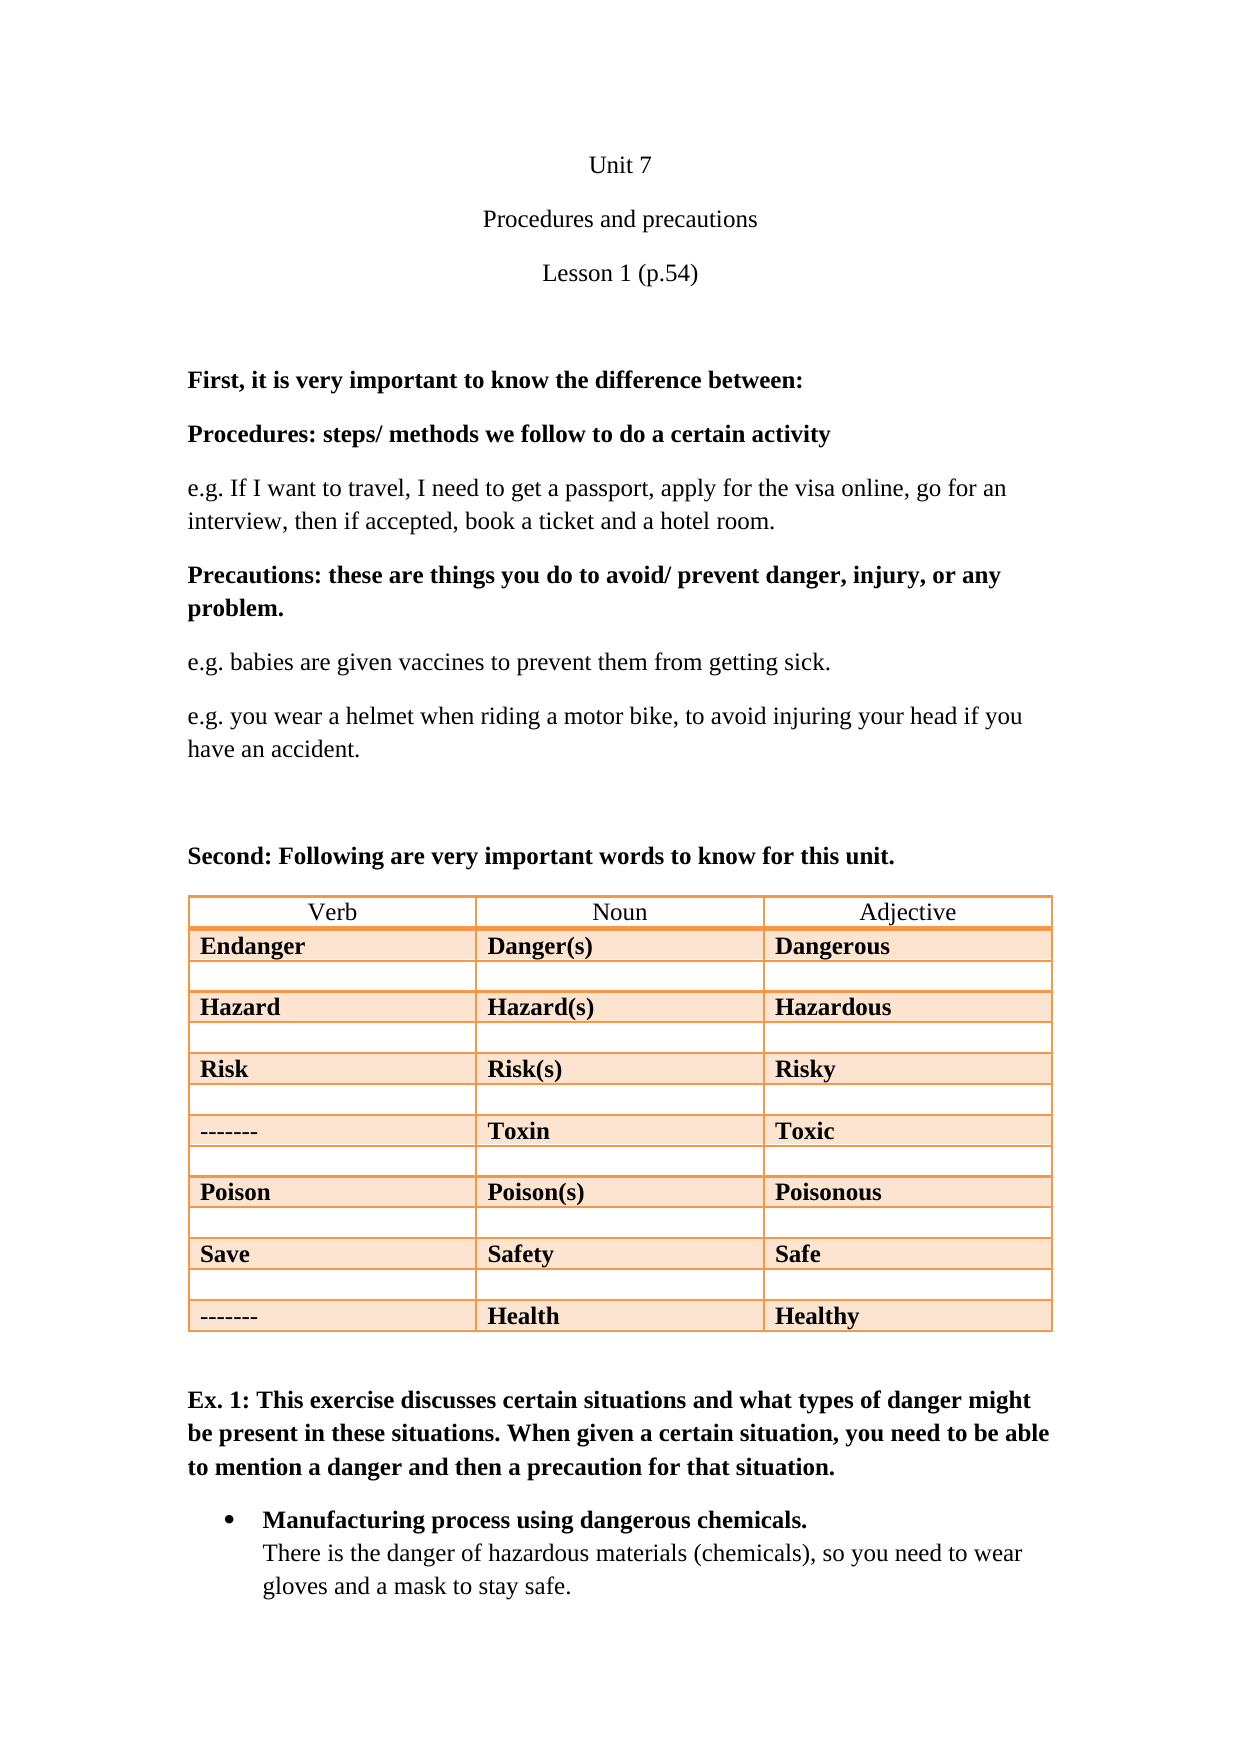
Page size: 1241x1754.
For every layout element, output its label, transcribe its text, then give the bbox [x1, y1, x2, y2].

text Precautions: these are things you do to avoid/ prevent danger, injury, or any problem. [187, 560, 1053, 622]
table_cell Hazard(s) [477, 993, 763, 1021]
list There is the danger of hazardous materials (chemicals), so you need to wear gloves and a mask to stay safe. [262, 1538, 1053, 1600]
table_cell [477, 1147, 763, 1175]
table_header Adjective [765, 898, 1051, 926]
text Ex. 1: This exercise discusses certain situations and what types of danger might be present in these situations. When given a certain situation, you need to be able to mention a danger and then a precaution for that situation. [187, 1386, 1053, 1480]
table_cell ------- [190, 1116, 475, 1144]
table_cell [190, 1147, 475, 1175]
table_header Verb [190, 898, 475, 926]
text First, it is very important to know the difference between: [187, 365, 1053, 394]
table_cell [190, 1208, 475, 1237]
text e.g. you wear a helmet when riding a motor bike, to avoid injuring your head if you have an accident. [187, 701, 1053, 762]
text Second: Following are very important words to know for this unit. [187, 841, 1053, 870]
table_header Noun [477, 898, 763, 926]
table_cell Hazard [190, 993, 475, 1021]
table_cell Risk(s) [477, 1054, 763, 1083]
table_cell Safety [477, 1239, 763, 1268]
table_cell Hazardous [765, 993, 1051, 1021]
table_cell [477, 1085, 763, 1114]
table_cell Danger(s) [477, 931, 763, 959]
table_cell Health [477, 1301, 763, 1329]
table_cell ------- [190, 1301, 475, 1329]
table_cell [477, 962, 763, 990]
table_cell Risk [190, 1054, 475, 1083]
table_cell [190, 962, 475, 990]
table_cell Healthy [765, 1301, 1051, 1329]
table_cell [765, 962, 1051, 990]
table_cell [477, 1270, 763, 1299]
text e.g. If I want to travel, I need to get a passport, apply for the visa online, go for an interview, then if accepted, book a ticket and a hotel room. [187, 473, 1053, 535]
table_cell [477, 1023, 763, 1052]
table_cell [765, 1023, 1051, 1052]
table_cell Endanger [190, 931, 475, 959]
table_cell Dangerous [765, 931, 1051, 959]
table_cell [765, 1085, 1051, 1114]
table_cell [190, 1023, 475, 1052]
text e.g. babies are given vaccines to prevent them from getting sick. [187, 647, 1053, 676]
table_cell Poison(s) [477, 1178, 763, 1206]
text Procedures and precautions [187, 204, 1053, 233]
table_cell [190, 1270, 475, 1299]
table_cell Safe [765, 1239, 1051, 1268]
table_cell [190, 1085, 475, 1114]
text Lesson 1 (p.54) [187, 258, 1053, 286]
table_cell [765, 1208, 1051, 1237]
table_cell [765, 1270, 1051, 1299]
table_cell Toxic [765, 1116, 1051, 1144]
table_cell Poisonous [765, 1178, 1051, 1206]
table_cell Toxin [477, 1116, 763, 1144]
table_cell Poison [190, 1178, 475, 1206]
text Unit 7 [187, 150, 1053, 179]
table_cell [765, 1147, 1051, 1175]
text Procedures: steps/ methods we follow to do a certain activity [187, 419, 1053, 448]
list Manufacturing process using dangerous chemicals. [225, 1505, 1053, 1534]
table_cell Risky [765, 1054, 1051, 1083]
table_cell Save [190, 1239, 475, 1268]
table_cell [477, 1208, 763, 1237]
